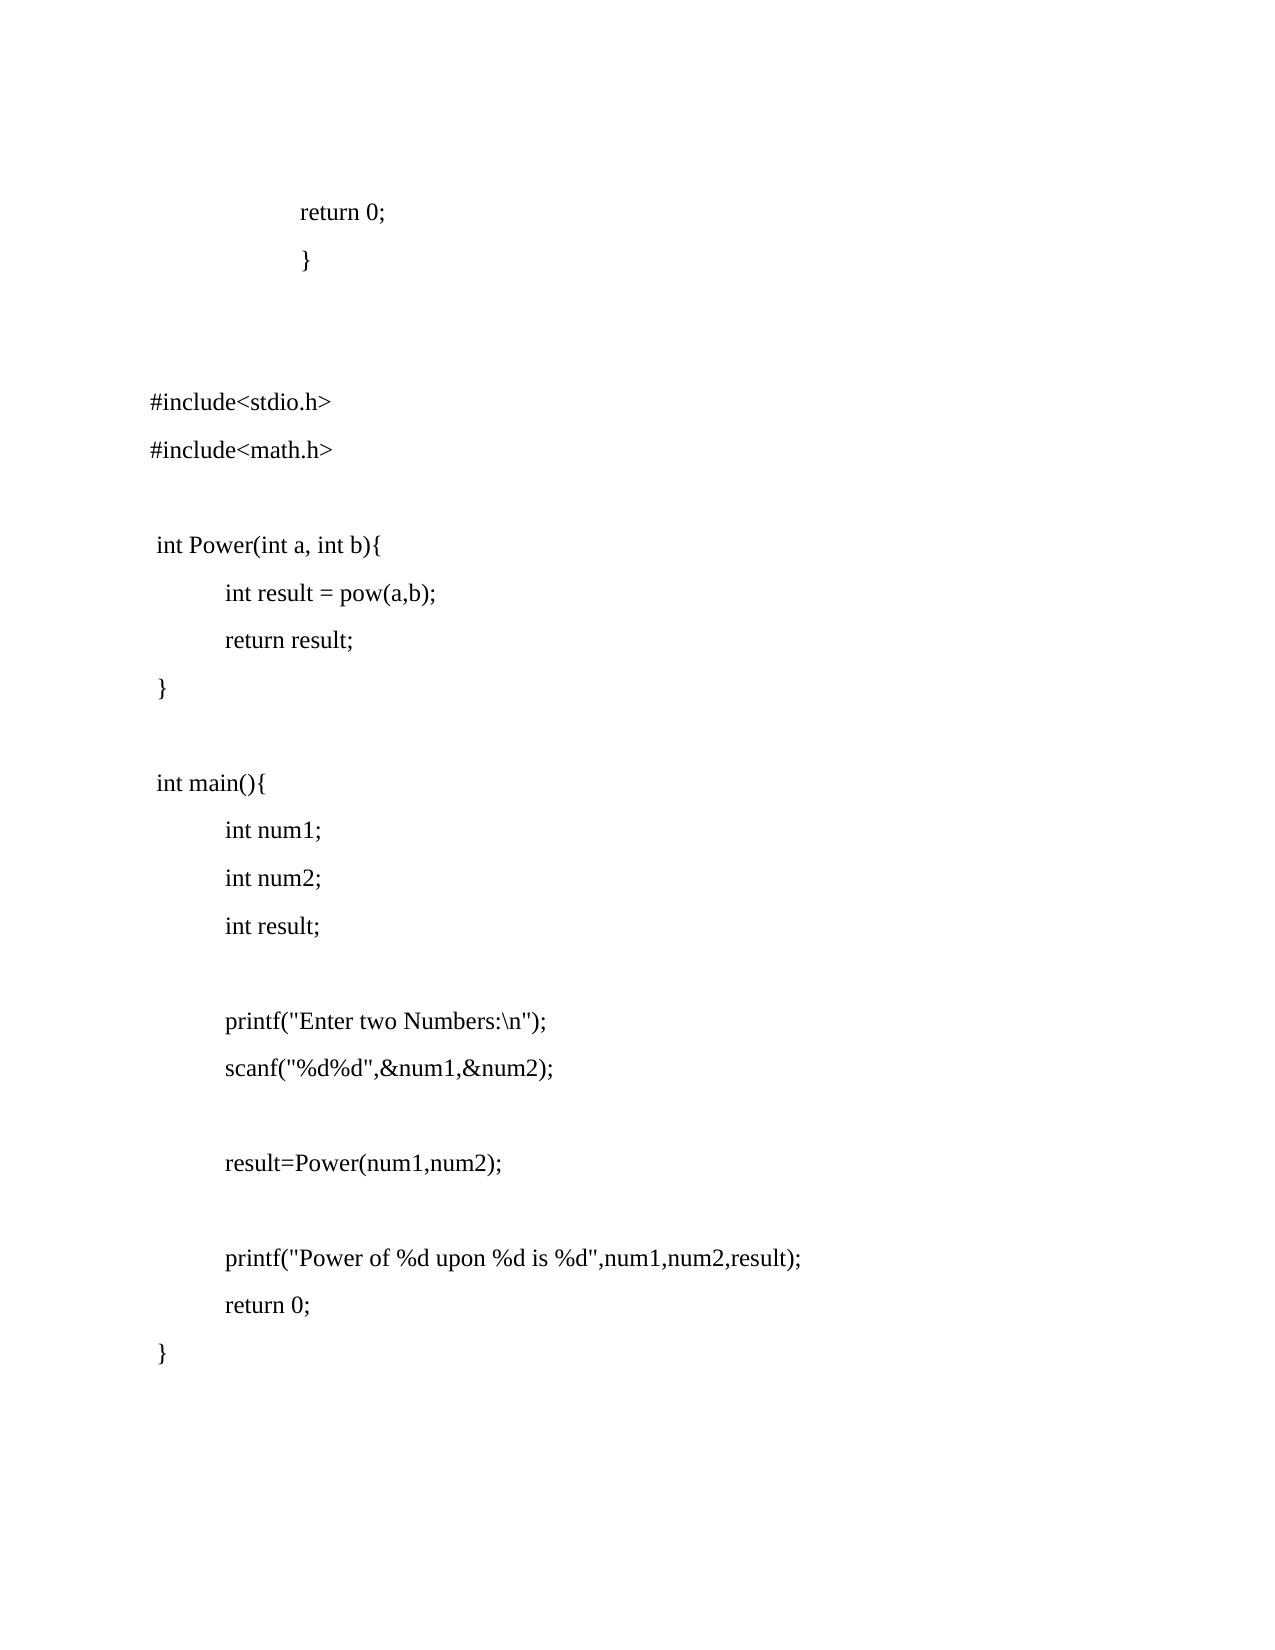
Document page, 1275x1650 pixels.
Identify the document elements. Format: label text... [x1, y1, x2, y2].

text int result = pow(a,b); [150, 578, 1125, 607]
text printf("Power of %d upon %d is %d",num1,num2,result); [150, 1243, 1125, 1272]
text printf("Enter two Numbers:\n"); [150, 1006, 1125, 1034]
text int num1; [150, 816, 1125, 844]
text int num2; [150, 863, 1125, 892]
text #include<stdio.h> [150, 387, 1125, 416]
text int main(){ [150, 768, 1125, 797]
text #include<math.h> [150, 435, 1125, 463]
text int Power(int a, int b){ [150, 530, 1125, 559]
text } [150, 245, 1125, 273]
text return 0; [150, 197, 1125, 226]
text result=Power(num1,num2); [150, 1148, 1125, 1177]
text scanf("%d%d",&num1,&num2); [150, 1053, 1125, 1082]
text return 0; [150, 1291, 1125, 1319]
text } [150, 673, 1125, 702]
text return result; [150, 626, 1125, 654]
text } [150, 1338, 1125, 1367]
text int result; [150, 911, 1125, 940]
